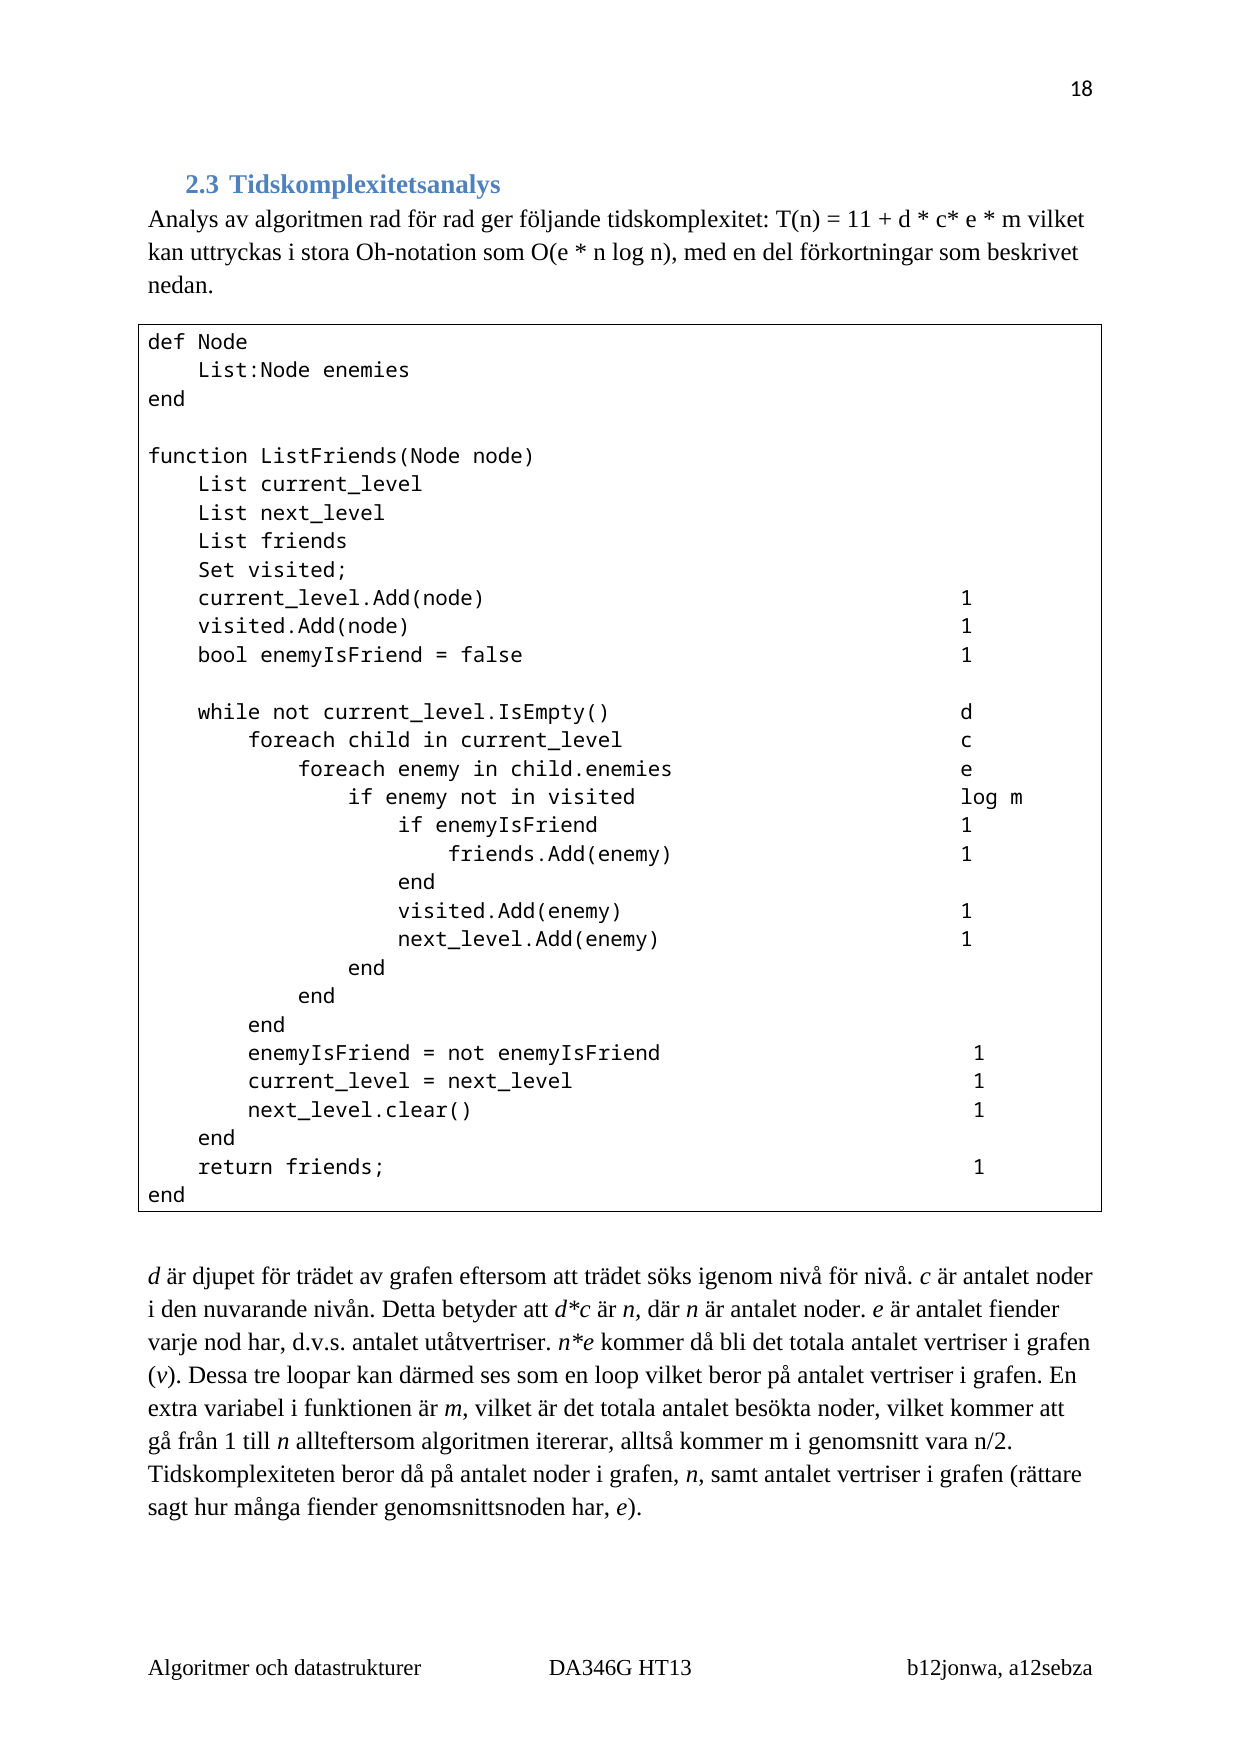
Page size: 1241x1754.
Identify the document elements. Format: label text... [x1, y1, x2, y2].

text end [148, 1123, 1093, 1152]
text bool enemyIsFriend = false 1 [148, 640, 1093, 668]
text Analys av algoritmen rad för rad ger följande tidskomplexitet: T(n) = 11 + d * c* e * m vilket kan uttryckas i stora Oh-notation som O(e * n log n), med en del förkortningar som beskrivet nedan. [148, 204, 1093, 299]
text foreach child in current_level c [148, 725, 1093, 754]
text foreach enemy in child.enemies e [148, 754, 1093, 782]
text while not current_level.IsEmpty() d [148, 697, 1093, 725]
text if enemyIsFriend 1 [148, 811, 1093, 839]
text List current_level [148, 469, 1093, 498]
text Set visited; [148, 555, 1093, 583]
text end [148, 867, 1093, 896]
text friends.Add(enemy) 1 [148, 839, 1093, 867]
text def Node [139, 325, 1101, 356]
text end [148, 953, 1093, 981]
text current_level.Add(node) 1 [148, 583, 1093, 612]
text end [148, 981, 1093, 1010]
text List:Node enemies [148, 356, 1093, 384]
text end [139, 1177, 1101, 1211]
text List next_level [148, 498, 1093, 526]
text visited.Add(node) 1 [148, 612, 1093, 640]
text enemyIsFriend = not enemyIsFriend 1 [148, 1038, 1093, 1067]
text return friends; 1 [148, 1152, 1093, 1177]
text List friends [148, 526, 1093, 555]
text d är djupet för trädet av grafen eftersom att trädet söks igenom nivå för nivå. c är antalet noder i den nuvarande nivån. Detta betyder att d*c är n, där n är antalet noder. e är antalet fiender varje nod har, d.v.s. antalet utåtvertriser. n*e kommer då bli det totala antalet vertriser i grafen (v). Dessa tre loopar kan därmed ses som en loop vilket beror på antalet vertriser i grafen. En extra variabel i funktionen är m, vilket är det totala antalet besökta noder, vilket kommer att gå från 1 till n allteftersom algoritmen itererar, alltså kommer m i genomsnitt vara n/2. Tidskomplexiteten beror då på antalet noder i grafen, n, samt antalet vertriser i grafen (rättare sagt hur många fiender genomsnittsnoden har, e). [148, 1261, 1093, 1521]
text end [148, 1010, 1093, 1038]
text current_level = next_level 1 [148, 1067, 1093, 1095]
text end [148, 384, 1093, 412]
text function ListFriends(Node node) [148, 441, 1093, 469]
subtitle Tidskomplexitetsanalys [185, 168, 1093, 199]
text next_level.clear() 1 [148, 1095, 1093, 1123]
text if enemy not in visited log m [148, 782, 1093, 811]
text next_level.Add(enemy) 1 [148, 924, 1093, 953]
text visited.Add(enemy) 1 [148, 896, 1093, 924]
